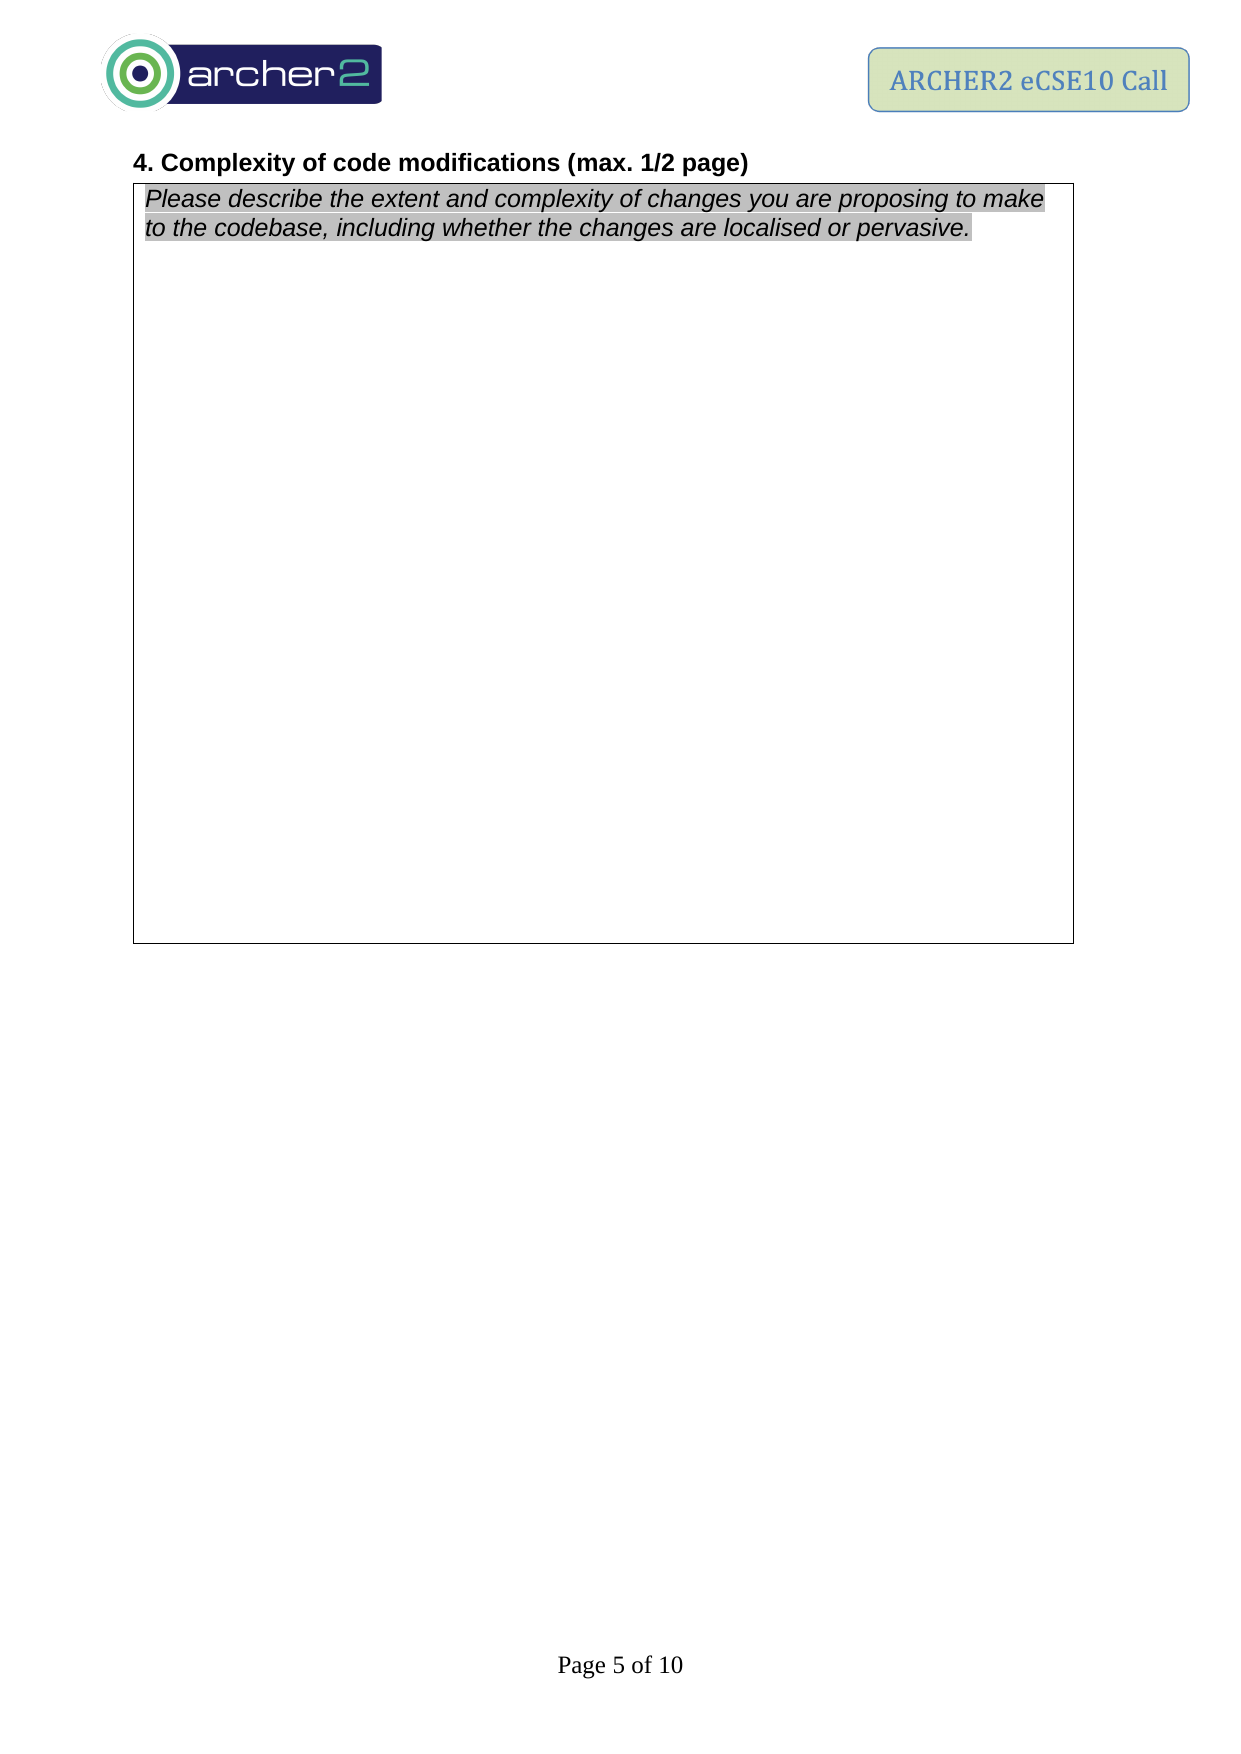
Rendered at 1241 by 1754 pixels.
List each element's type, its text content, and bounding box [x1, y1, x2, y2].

picture [867, 45, 1193, 114]
subtitle 4. Complexity of code modifications (max. 1/2 page) [133, 148, 1092, 176]
picture [100, 33, 382, 111]
table_header Please describe the extent and complexity of changes you are proposing to make to the codebase, including whether the changes are localised or pervasive. [134, 184, 1073, 943]
